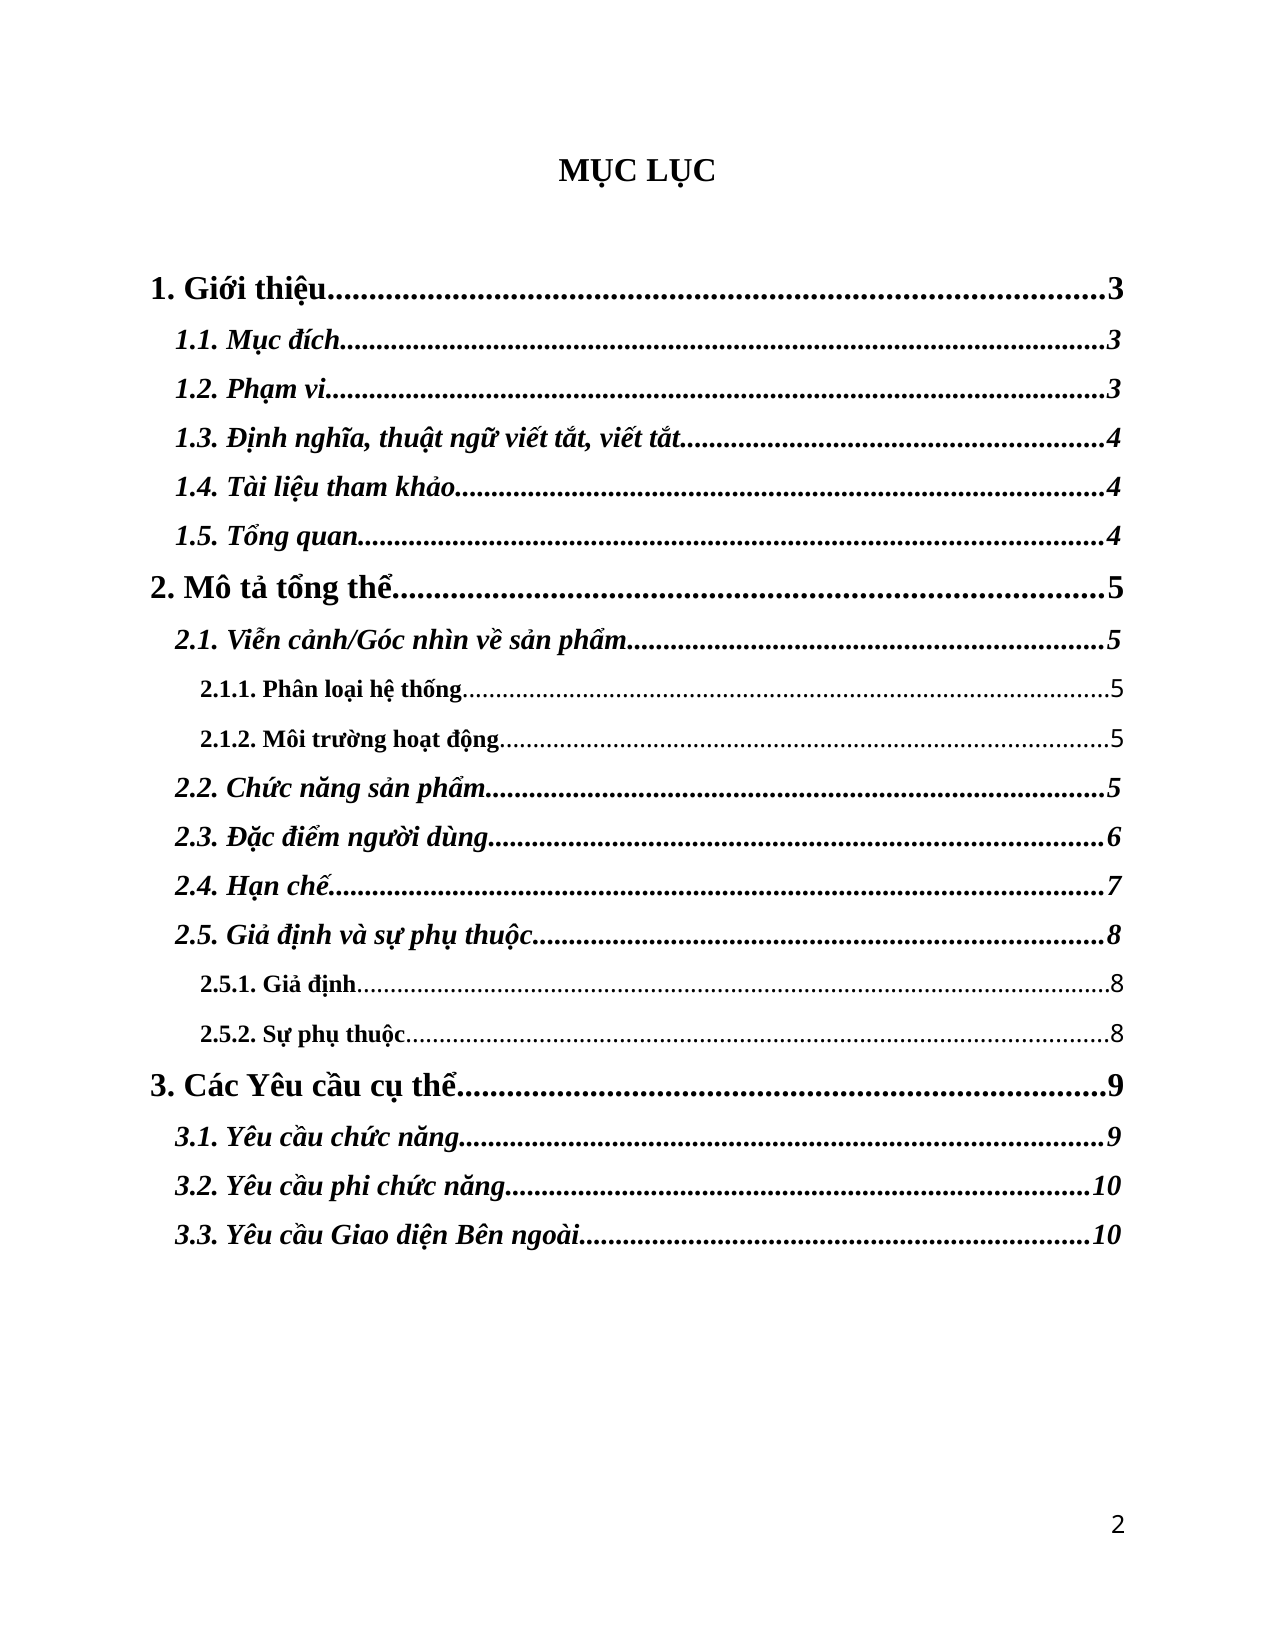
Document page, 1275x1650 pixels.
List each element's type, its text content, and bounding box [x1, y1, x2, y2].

text MỤC LỤC [150, 150, 1125, 188]
